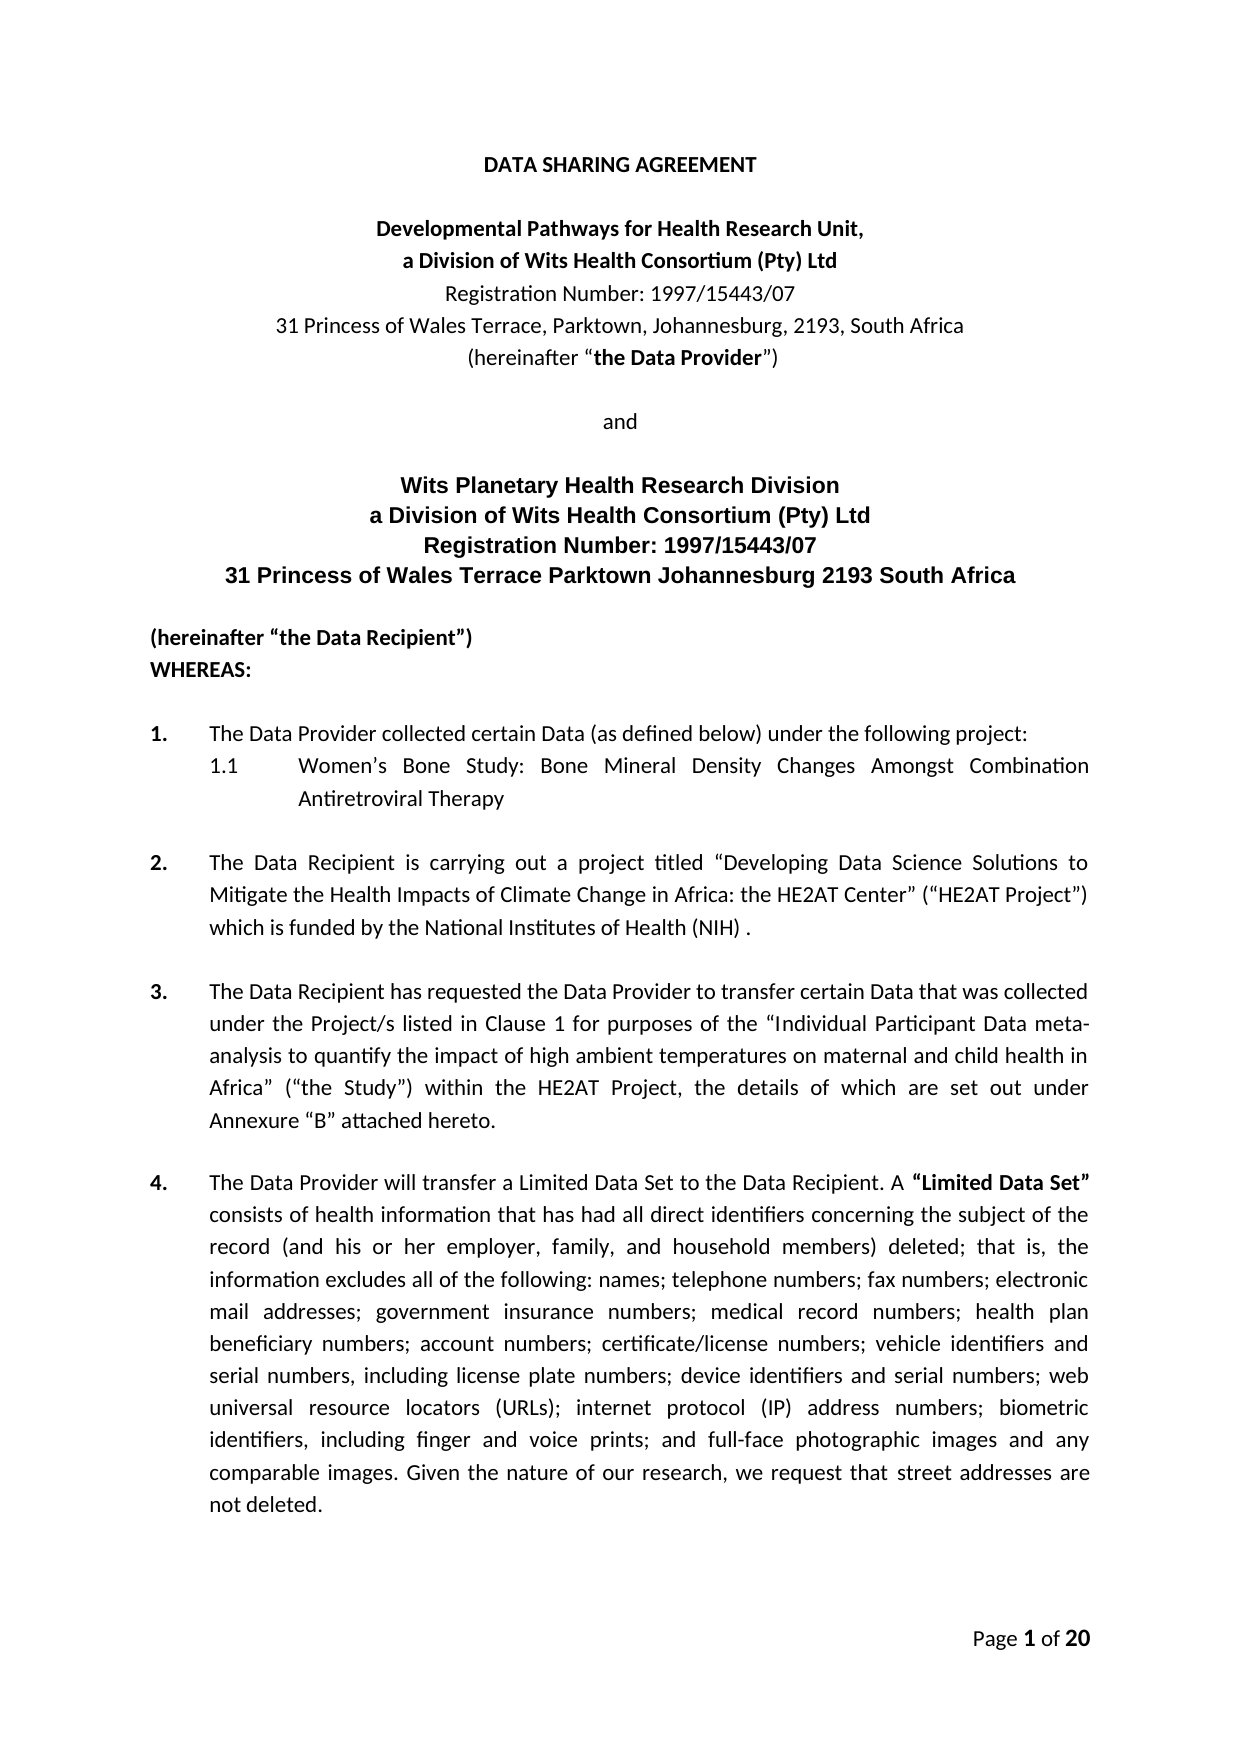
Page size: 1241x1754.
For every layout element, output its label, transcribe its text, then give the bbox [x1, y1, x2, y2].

text Registration Number: 1997/15443/07 [150, 532, 1090, 559]
list Women’s Bone Study: Bone Mineral Density Changes Amongst Combination Antiretroviral Therapy [209, 752, 1090, 812]
text 31 Princess of Wales Terrace Parktown Johannesburg 2193 South Africa [150, 562, 1090, 589]
text Wits Planetary Health Research Division [150, 472, 1090, 498]
text Registration Number: 1997/15443/07 [150, 279, 1090, 307]
text WHEREAS: [150, 655, 1090, 683]
text Developmental Pathways for Health Research Unit, [150, 214, 1090, 242]
list The Data Provider collected certain Data (as defined below) under the following project: [150, 719, 1090, 747]
list The Data Recipient has requested the Data Provider to transfer certain Data that was collected under the Project/s listed in Clause 1 for purposes of the “Individual Participant Data meta-analysis to quantify the impact of high ambient temperatures on maternal and child health in Africa” (“the Study”) within the HE2AT Project, the details of which are set out under Annexure “B” attached hereto. [150, 977, 1090, 1134]
text DATA SHARING AGREEMENT [150, 150, 1090, 178]
list The Data Recipient is carrying out a project titled “Developing Data Science Solutions to Mitigate the Health Impacts of Climate Change in Africa: the HE2AT Center” (“HE2AT Project”) which is funded by the National Institutes of Health (NIH) . [150, 848, 1090, 941]
text 31 Princess of Wales Terrace, Parktown, Johannesburg, 2193, South Africa [150, 311, 1090, 339]
list The Data Provider will transfer a Limited Data Set to the Data Recipient. A “Limited Data Set” consists of health information that has had all direct identifiers concerning the subject of the record (and his or her employer, family, and household members) deleted; that is, the information excludes all of the following: names; telephone numbers; fax numbers; electronic mail addresses; government insurance numbers; medical record numbers; health plan beneficiary numbers; account numbers; certificate/license numbers; vehicle identifiers and serial numbers, including license plate numbers; device identifiers and serial numbers; web universal resource locators (URLs); internet protocol (IP) address numbers; biometric identifiers, including finger and voice prints; and full-face photographic images and any comparable images. Given the nature of our research, we request that street addresses are not deleted. [150, 1168, 1090, 1518]
text (hereinafter “the Data Recipient”) [150, 623, 1090, 651]
text and [150, 407, 1090, 436]
text a Division of Wits Health Consortium (Pty) Ltd [150, 502, 1090, 528]
text a Division of Wits Health Consortium (Pty) Ltd [150, 247, 1090, 274]
text (hereinafter “the Data Provider”) [150, 343, 1090, 371]
